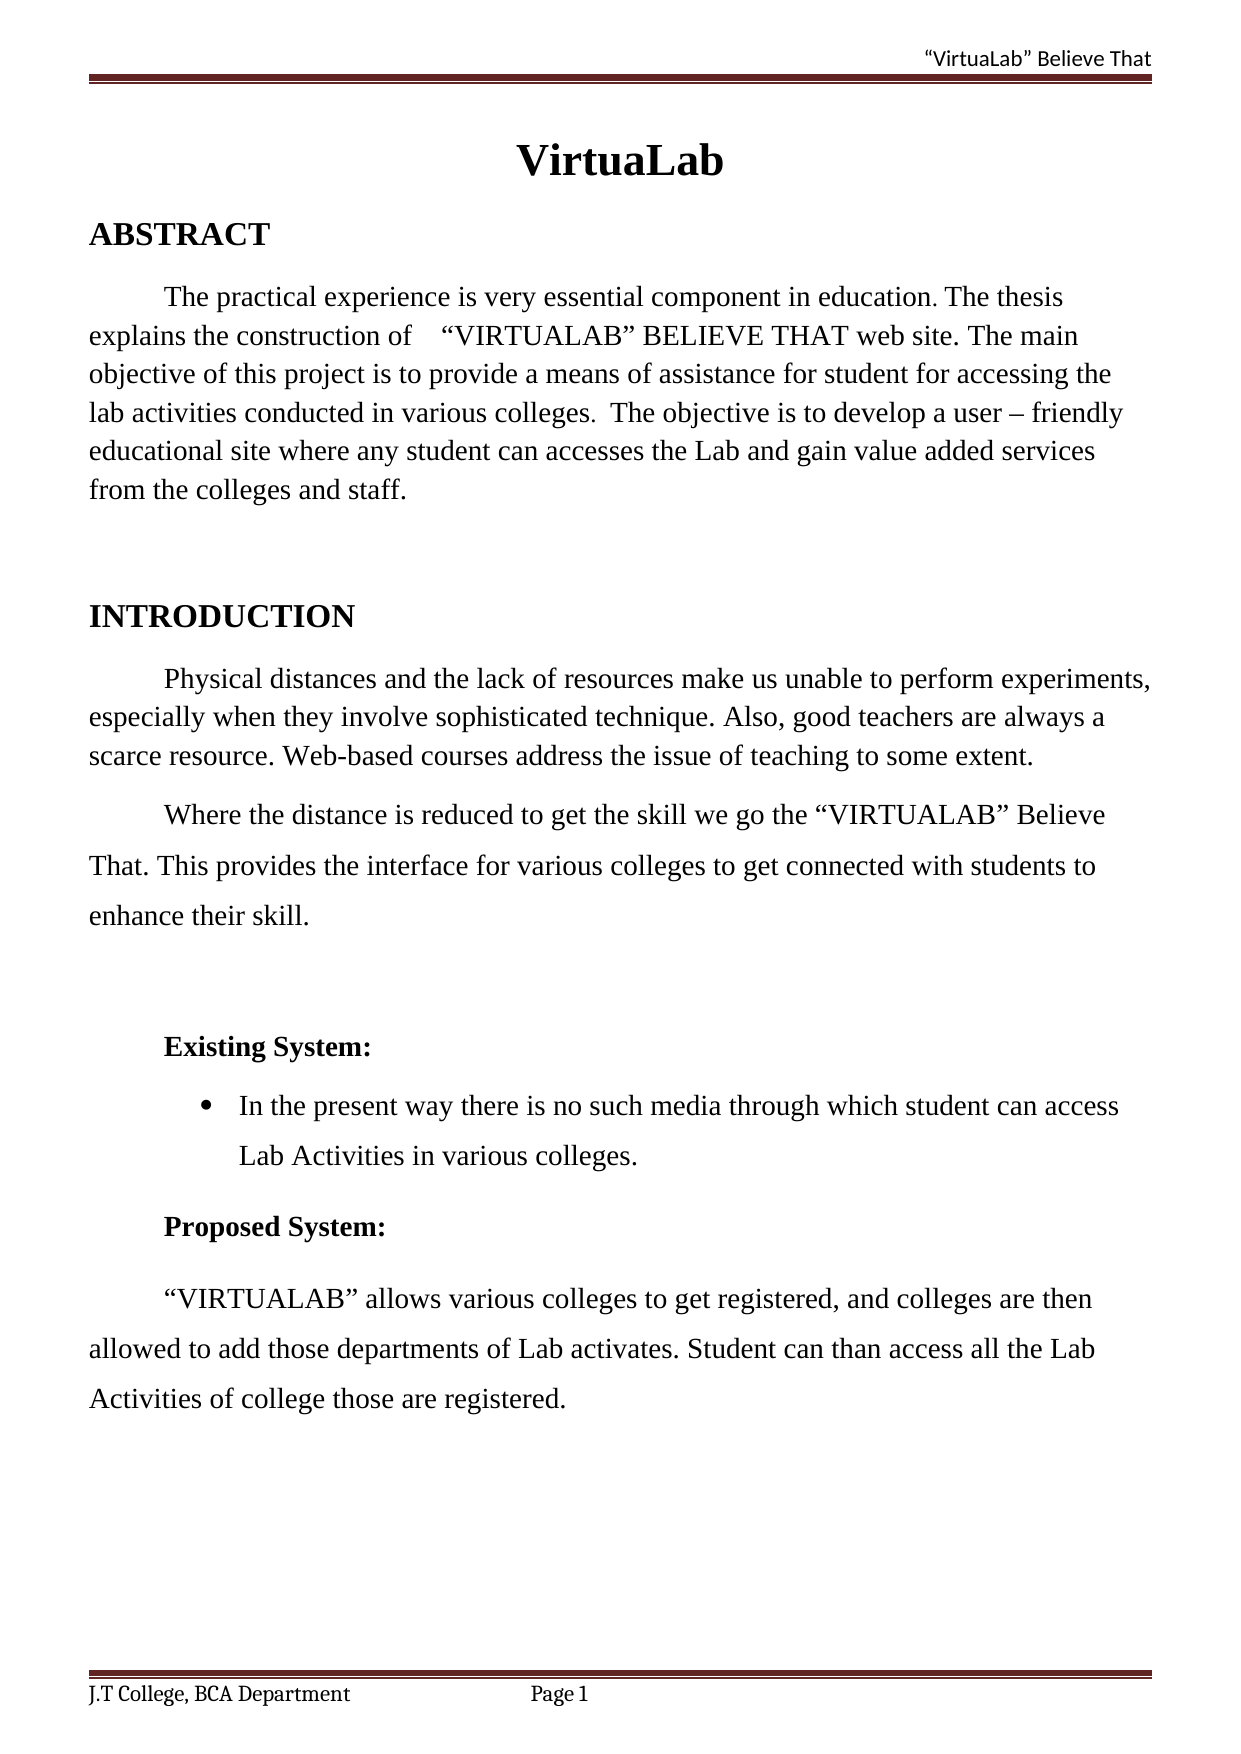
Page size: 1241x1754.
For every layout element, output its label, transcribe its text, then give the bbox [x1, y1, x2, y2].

text Where the distance is reduced to get the skill we go the “VIRTUALAB” Believe That. This provides the interface for various colleges to get connected with students to enhance their skill. [89, 797, 1152, 932]
text Physical distances and the lack of resources make us unable to perform experiments, especially when they involve sophisticated technique. Also, good teachers are always a scarce resource. Web-based courses address the issue of teaching to some extent. [89, 661, 1152, 772]
list In the present way there is no such media through which student can access Lab Activities in various colleges. [201, 1088, 1152, 1172]
text VirtuaLab [89, 133, 1152, 186]
text Proposed System: [89, 1209, 1152, 1243]
text Existing System: [126, 1029, 1152, 1062]
text The practical experience is very essential component in education. The thesis explains the construction of “VIRTUALAB” BELIEVE THAT web site. The main objective of this project is to provide a means of assistance for student for accessing the lab activities conducted in various colleges. The objective is to develop a user – friendly educational site where any student can accesses the Lab and gain value added services from the colleges and staff. [89, 279, 1152, 505]
text “VIRTUALAB” allows various colleges to get registered, and colleges are then allowed to add those departments of Lab activates. Student can than access all the Lab Activities of college those are registered. [89, 1281, 1152, 1415]
text INTRODUCTION [89, 596, 1152, 634]
text ABSTRACT [89, 214, 1152, 253]
